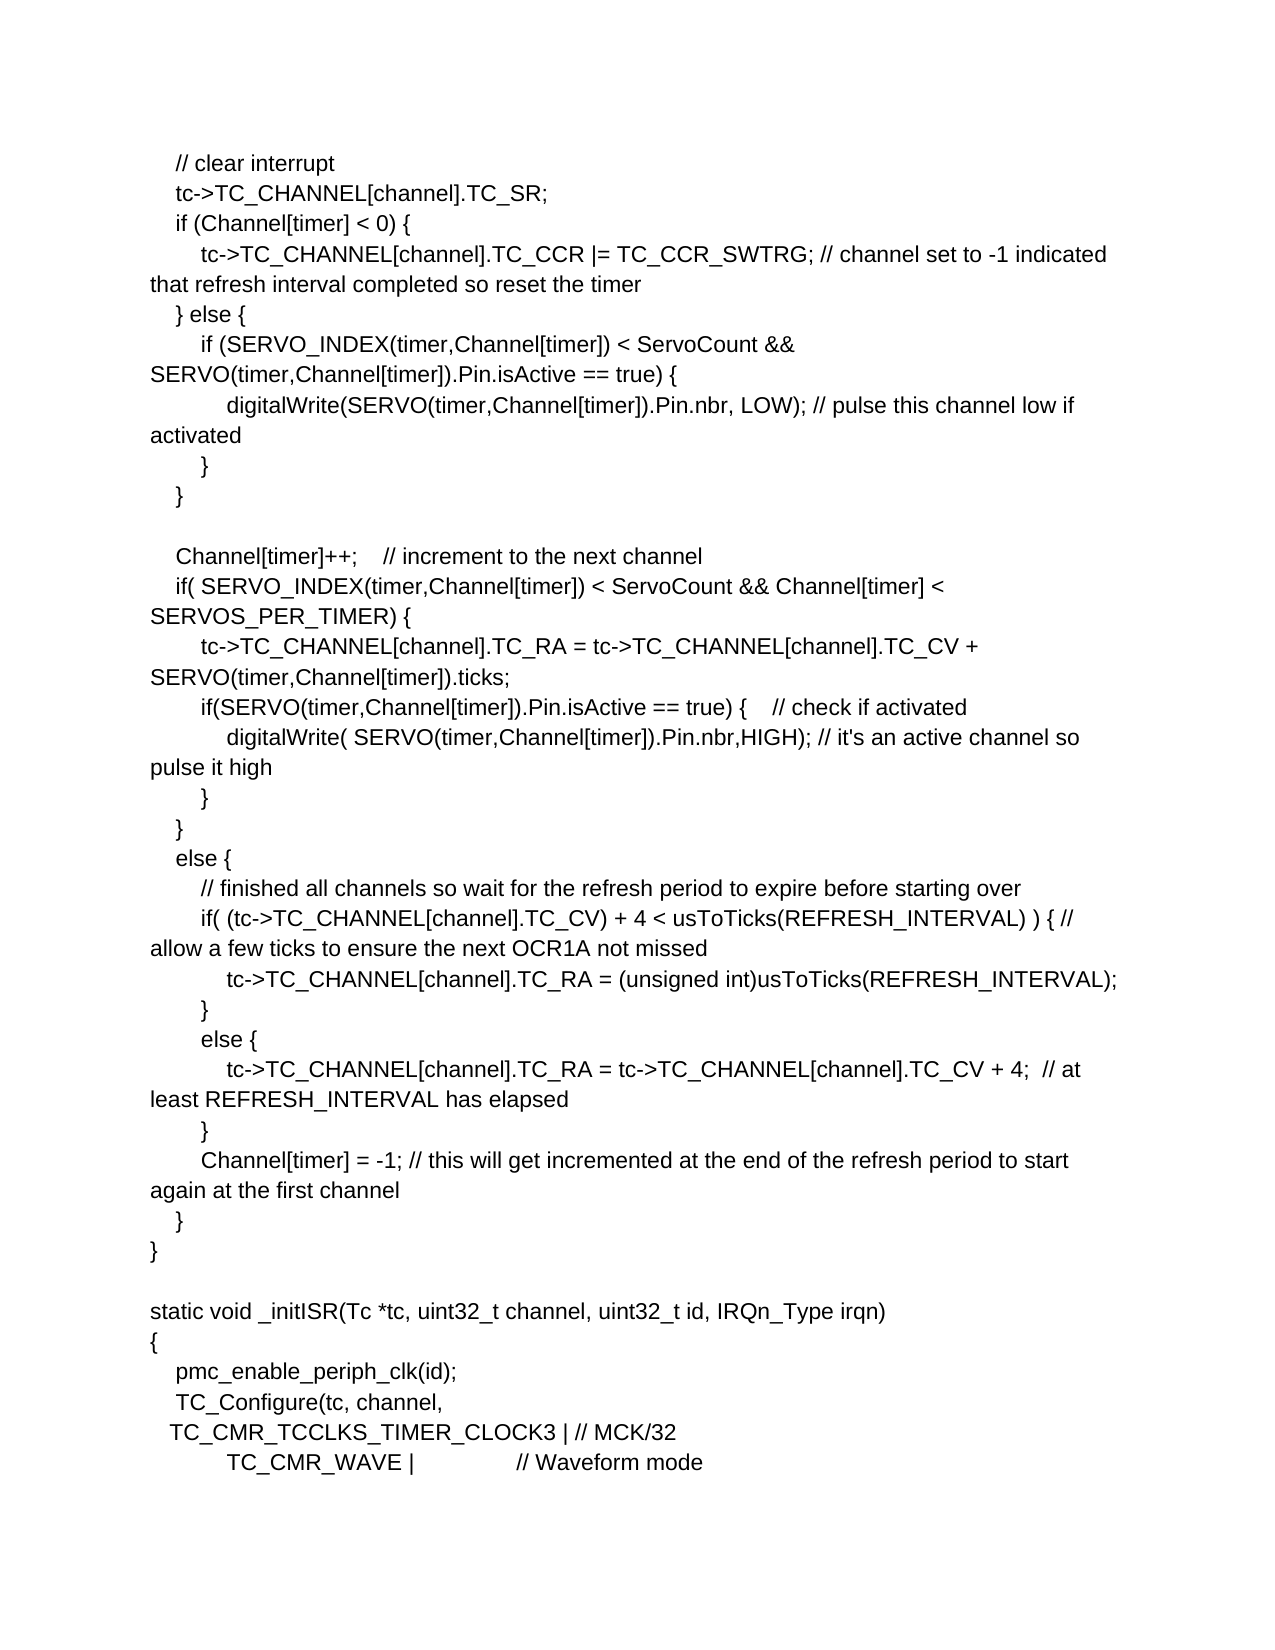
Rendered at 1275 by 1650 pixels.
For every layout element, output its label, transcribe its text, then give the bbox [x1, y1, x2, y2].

text static void _initISR(Tc *tc, uint32_t channel, uint32_t id, IRQn_Type irqn) [150, 1298, 1125, 1324]
text } [150, 1117, 1125, 1143]
text } [150, 784, 1125, 811]
text } [150, 452, 1125, 478]
text } [150, 482, 1125, 509]
text if(SERVO(timer,Channel[timer]).Pin.isActive == true) { // check if activated [150, 694, 1125, 720]
text pmc_enable_periph_clk(id); [150, 1358, 1125, 1385]
text TC_CMR_TCCLKS_TIMER_CLOCK3 | // MCK/32 [150, 1419, 1125, 1445]
text tc->TC_CHANNEL[channel].TC_RA = tc->TC_CHANNEL[channel].TC_CV + SERVO(timer,Channel[timer]).ticks; [150, 633, 1125, 690]
text tc->TC_CHANNEL[channel].TC_RA = (unsigned int)usToTicks(REFRESH_INTERVAL); [150, 966, 1125, 992]
text { [150, 1328, 1125, 1354]
text if (SERVO_INDEX(timer,Channel[timer]) < ServoCount && SERVO(timer,Channel[timer]).Pin.isActive == true) { [150, 331, 1125, 388]
text Channel[timer]++; // increment to the next channel [150, 543, 1125, 569]
text tc->TC_CHANNEL[channel].TC_RA = tc->TC_CHANNEL[channel].TC_CV + 4; // at least REFRESH_INTERVAL has elapsed [150, 1056, 1125, 1113]
text digitalWrite(SERVO(timer,Channel[timer]).Pin.nbr, LOW); // pulse this channel low if activated [150, 392, 1125, 448]
text // finished all channels so wait for the refresh period to expire before starting over [150, 875, 1125, 901]
text digitalWrite( SERVO(timer,Channel[timer]).Pin.nbr,HIGH); // it's an active channel so pulse it high [150, 724, 1125, 781]
text TC_CMR_WAVE | // Waveform mode [150, 1449, 1125, 1475]
text if( (tc->TC_CHANNEL[channel].TC_CV) + 4 < usToTicks(REFRESH_INTERVAL) ) { // allow a few ticks to ensure the next OCR1A not missed [150, 905, 1125, 962]
text Channel[timer] = -1; // this will get incremented at the end of the refresh period to start again at the first channel [150, 1147, 1125, 1203]
text tc->TC_CHANNEL[channel].TC_SR; [150, 180, 1125, 207]
text } [150, 1207, 1125, 1234]
text else { [150, 845, 1125, 871]
text } [150, 1237, 1125, 1264]
text if (Channel[timer] < 0) { [150, 210, 1125, 237]
text } [150, 814, 1125, 841]
text TC_Configure(tc, channel, [150, 1388, 1125, 1415]
text } else { [150, 301, 1125, 327]
text } [150, 996, 1125, 1022]
text tc->TC_CHANNEL[channel].TC_CCR |= TC_CCR_SWTRG; // channel set to -1 indicated that refresh interval completed so reset the timer [150, 241, 1125, 297]
text // clear interrupt [150, 150, 1125, 176]
text else { [150, 1026, 1125, 1052]
text if( SERVO_INDEX(timer,Channel[timer]) < ServoCount && Channel[timer] < SERVOS_PER_TIMER) { [150, 573, 1125, 629]
